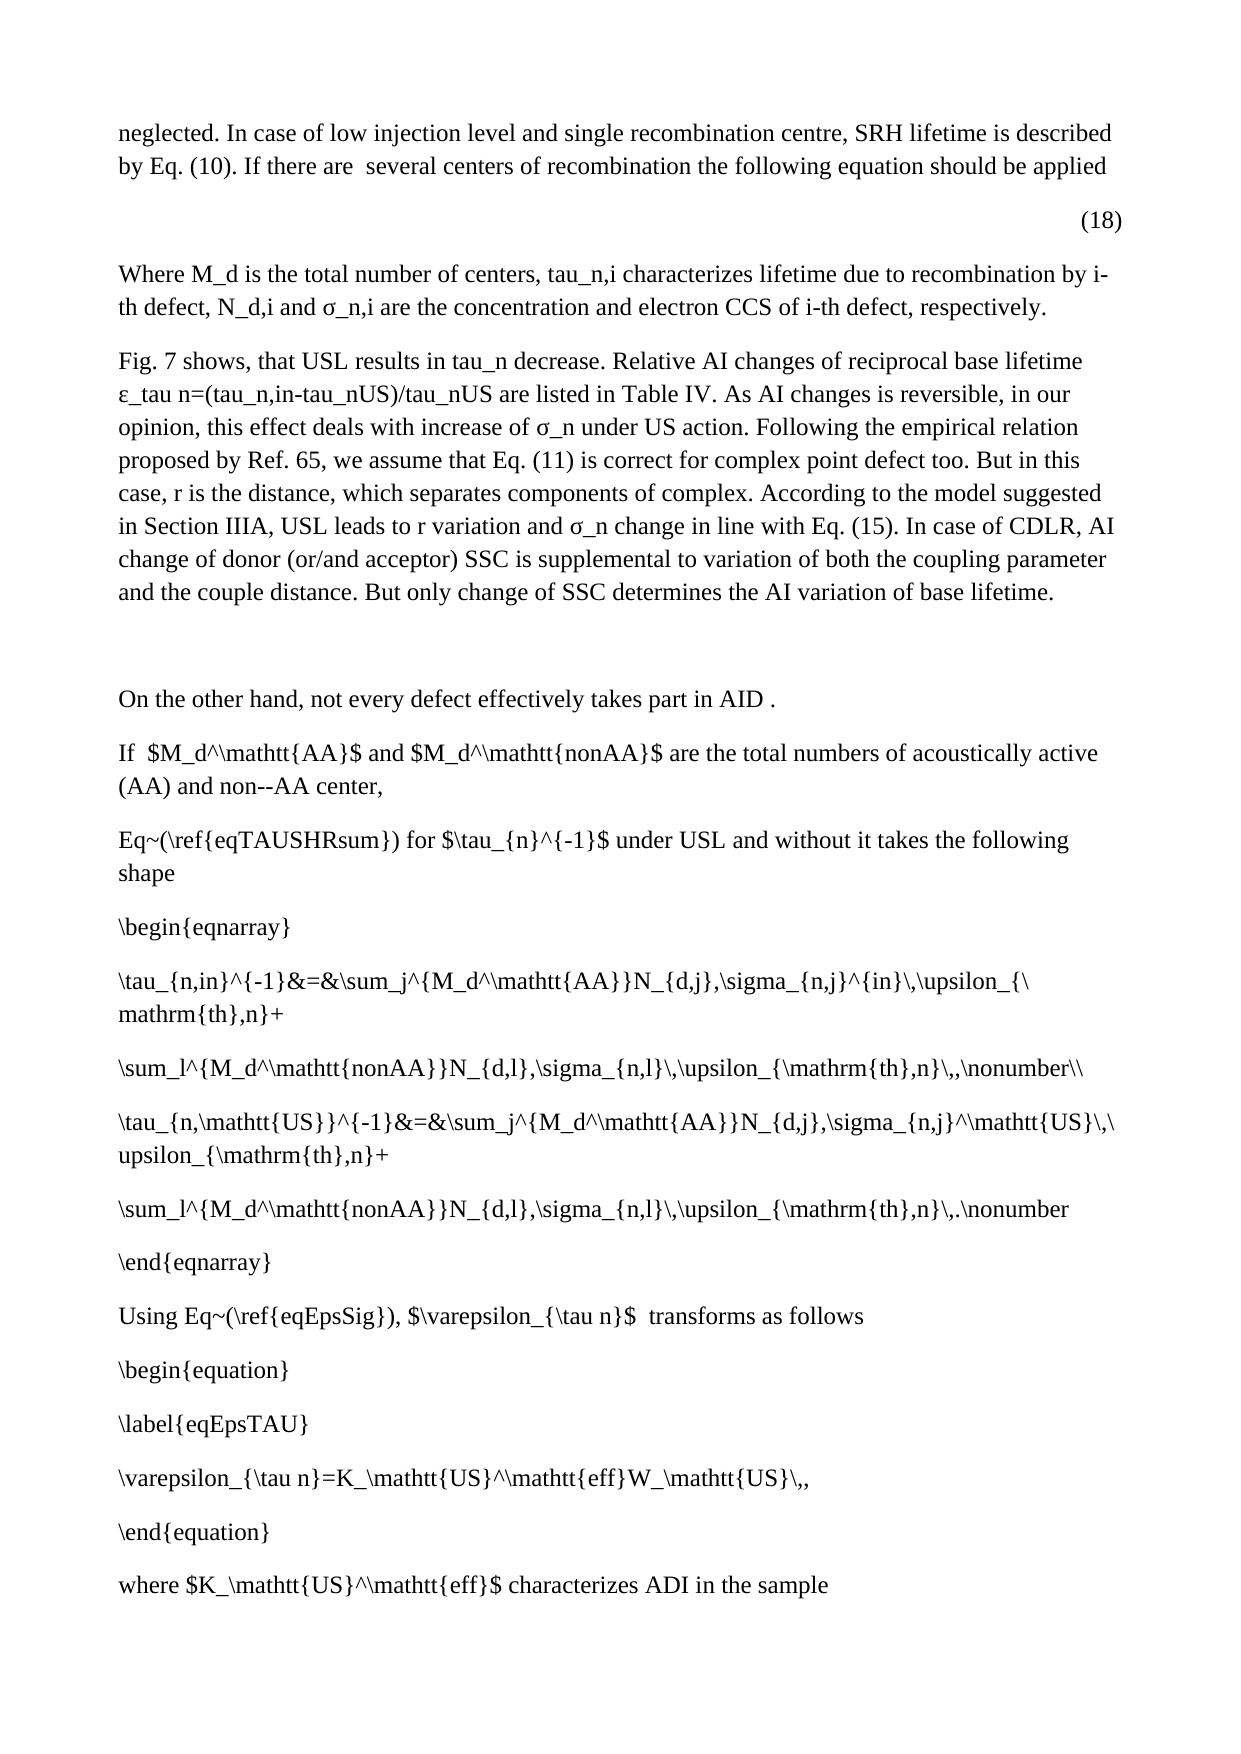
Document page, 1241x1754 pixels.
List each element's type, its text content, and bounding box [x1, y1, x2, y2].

text \end{equation} [118, 1517, 1122, 1546]
text \begin{eqnarray} [118, 912, 1122, 941]
text \sum_l^{M_d^\mathtt{nonAA}}N_{d,l},\sigma_{n,l}\,\upsilon_{\mathrm{th},n}\,.\nonumber [118, 1194, 1122, 1222]
text \sum_l^{M_d^\mathtt{nonAA}}N_{d,l},\sigma_{n,l}\,\upsilon_{\mathrm{th},n}\,,\nonumber\\ [118, 1053, 1122, 1082]
text \label{eqEpsTAU} [118, 1409, 1122, 1438]
text where $K_\mathtt{US}^\mathtt{eff}$ characterizes ADI in the sample [118, 1571, 1122, 1599]
text \tau_{n,in}^{-1}&=&\sum_j^{M_d^\mathtt{AA}}N_{d,j},\sigma_{n,j}^{in}\,\upsilon_{\mathrm{th},n}+ [118, 966, 1122, 1028]
text (18) [118, 205, 1122, 234]
text Eq~(\ref{eqTAUSHRsum}) for $\tau_{n}^{-1}$ under USL and without it takes the following shape [118, 825, 1122, 887]
text \varepsilon_{\tau n}=K_\mathtt{US}^\mathtt{eff}W_\mathtt{US}\,, [118, 1463, 1122, 1492]
text Using Eq~(\ref{eqEpsSig}), $\varepsilon_{\tau n}$ transforms as follows [118, 1301, 1122, 1330]
text \tau_{n,\mathtt{US}}^{-1}&=&\sum_j^{M_d^\mathtt{AA}}N_{d,j},\sigma_{n,j}^\mathtt{US}\,\upsilon_{\mathrm{th},n}+ [118, 1107, 1122, 1168]
text If $M_d^\mathtt{AA}$ and $M_d^\mathtt{nonAA}$ are the total numbers of acoustically active (AA) and non--AA center, [118, 738, 1122, 800]
text On the other hand, not every defect effectively takes part in AID . [118, 684, 1122, 713]
text Fig. 7 shows, that USL results in tau_n decrease. Relative AI changes of reciprocal base lifetime ε_tau n=(tau_n,in-tau_nUS)/tau_nUS are listed in Table IV. As AI changes is reversible, in our opinion, this effect deals with increase of σ_n under US action. Following the empirical relation proposed by Ref. 65, we assume that Eq. (11) is correct for complex point defect too. But in this case, r is the distance, which separates components of complex. According to the model suggested in Section IIIA, USL leads to r variation and σ_n change in line with Eq. (15). In case of CDLR, AI change of donor (or/and acceptor) SSC is supplemental to variation of both the coupling parameter and the couple distance. But only change of SSC determines the AI variation of base lifetime. [118, 346, 1122, 606]
text \begin{equation} [118, 1355, 1122, 1384]
text Where M_d is the total number of centers, tau_n,i characterizes lifetime due to recombination by i-th defect, N_d,i and σ_n,i are the concentration and electron CCS of i-th defect, respectively. [118, 259, 1122, 321]
text \end{eqnarray} [118, 1247, 1122, 1276]
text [118, 118, 1122, 180]
